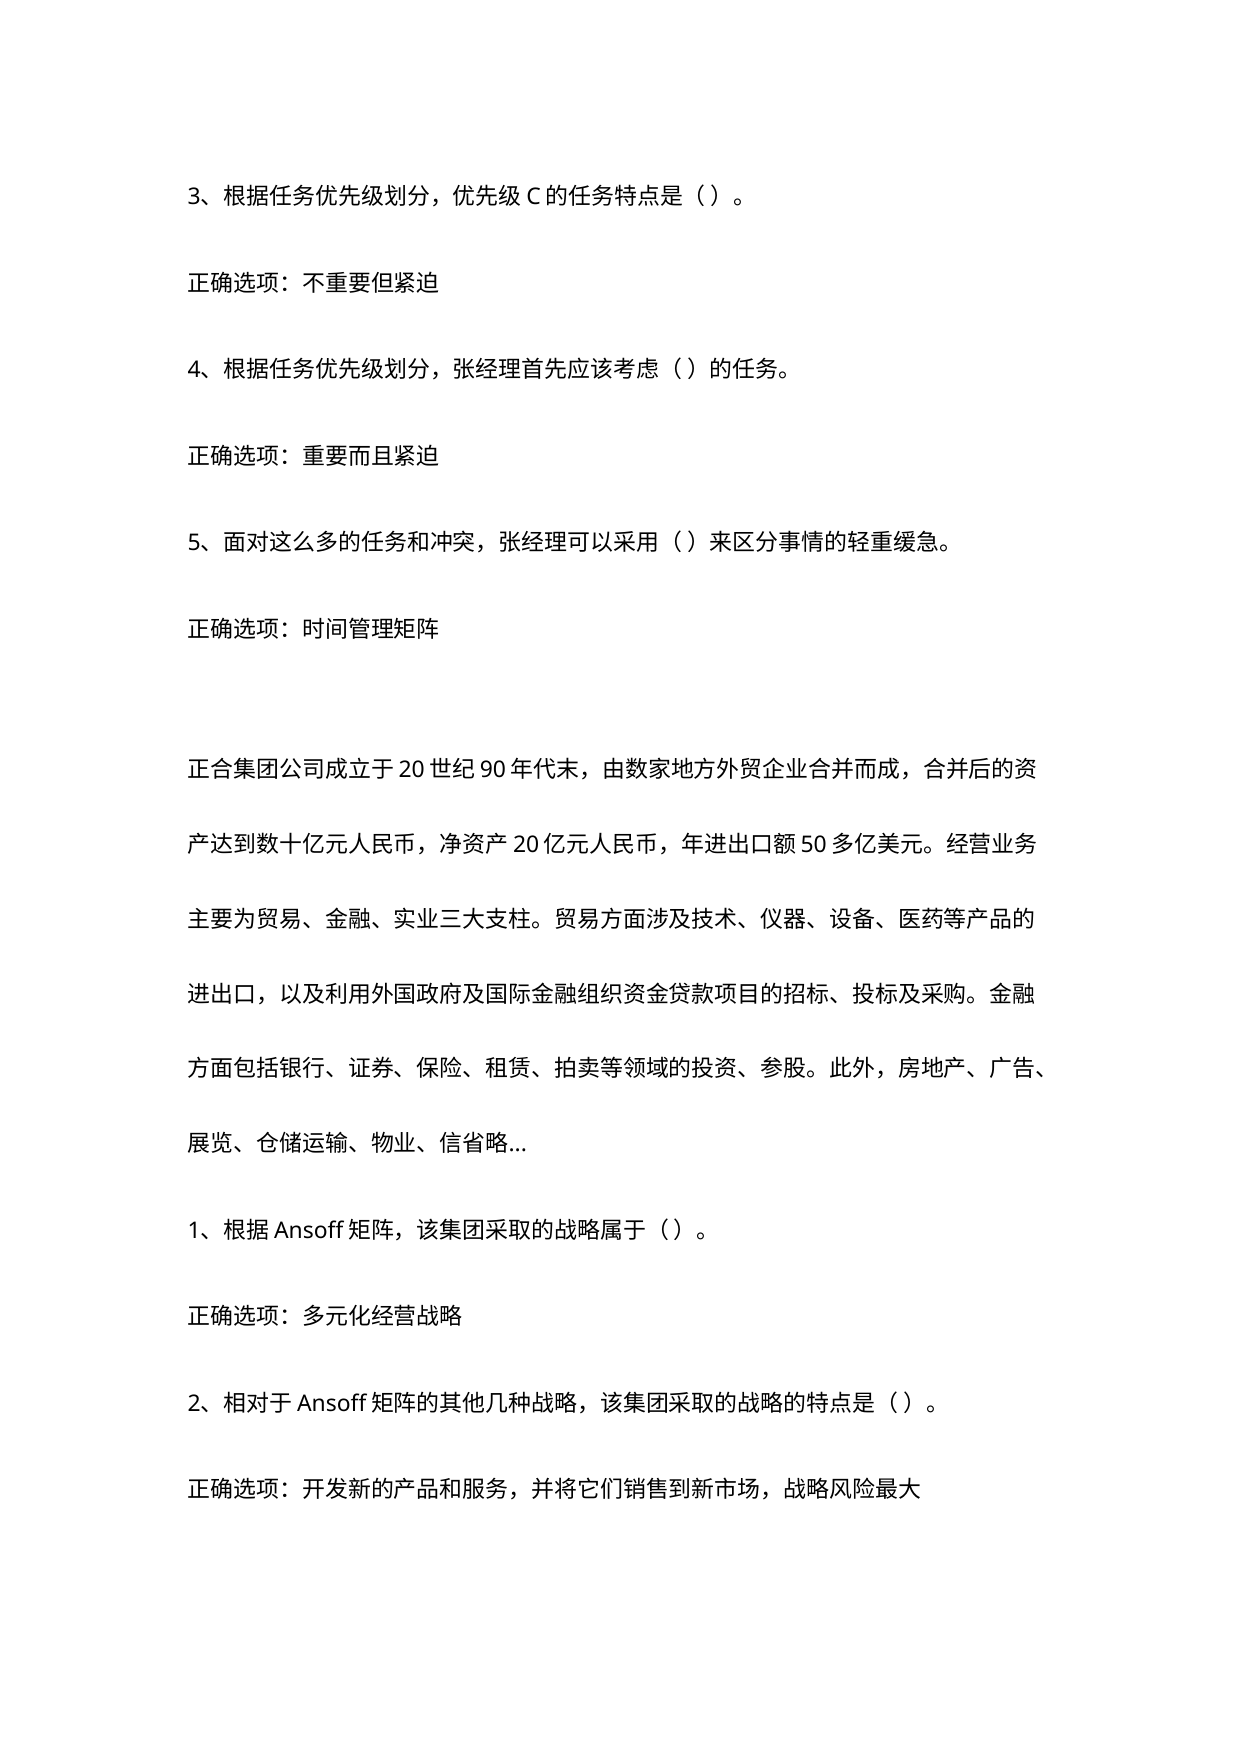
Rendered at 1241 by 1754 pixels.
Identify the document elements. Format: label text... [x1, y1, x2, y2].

text 正合集团公司成立于20世纪90年代末，由数家地方外贸企业合并而成，合并后的资产达到数十亿元人民币，净资产20亿元人民币，年进出口额50多亿美元。经营业务主要为贸易、金融、实业三大支柱。贸易方面涉及技术、仪器、设备、医药等产品的进出口，以及利用外国政府及国际金融组织资金贷款项目的招标、投标及采购。金融方面包括银行、证券、保险、租赁、拍卖等领域的投资、参股。此外，房地产、广告、展览、仓储运输、物业、信省略... [187, 736, 1053, 1174]
text 3、根据任务优先级划分，优先级C的任务特点是（ ）。 [187, 162, 1053, 227]
text 正确选项：重要而且紧迫 [187, 422, 1053, 487]
text 1、根据Ansoff矩阵，该集团采取的战略属于（ ）。 [187, 1196, 1053, 1261]
text 2、相对于Ansoff矩阵的其他几种战略，该集团采取的战略的特点是（ ）。 [187, 1369, 1053, 1434]
text 正确选项：开发新的产品和服务，并将它们销售到新市场，战略风险最大 [187, 1456, 1053, 1521]
text 正确选项：多元化经营战略 [187, 1282, 1053, 1347]
text 4、根据任务优先级划分，张经理首先应该考虑（ ）的任务。 [187, 335, 1053, 400]
text 5、面对这么多的任务和冲突，张经理可以采用（ ）来区分事情的轻重缓急。 [187, 508, 1053, 573]
text 正确选项：时间管理矩阵 [187, 595, 1053, 660]
text 正确选项：不重要但紧迫 [187, 249, 1053, 314]
